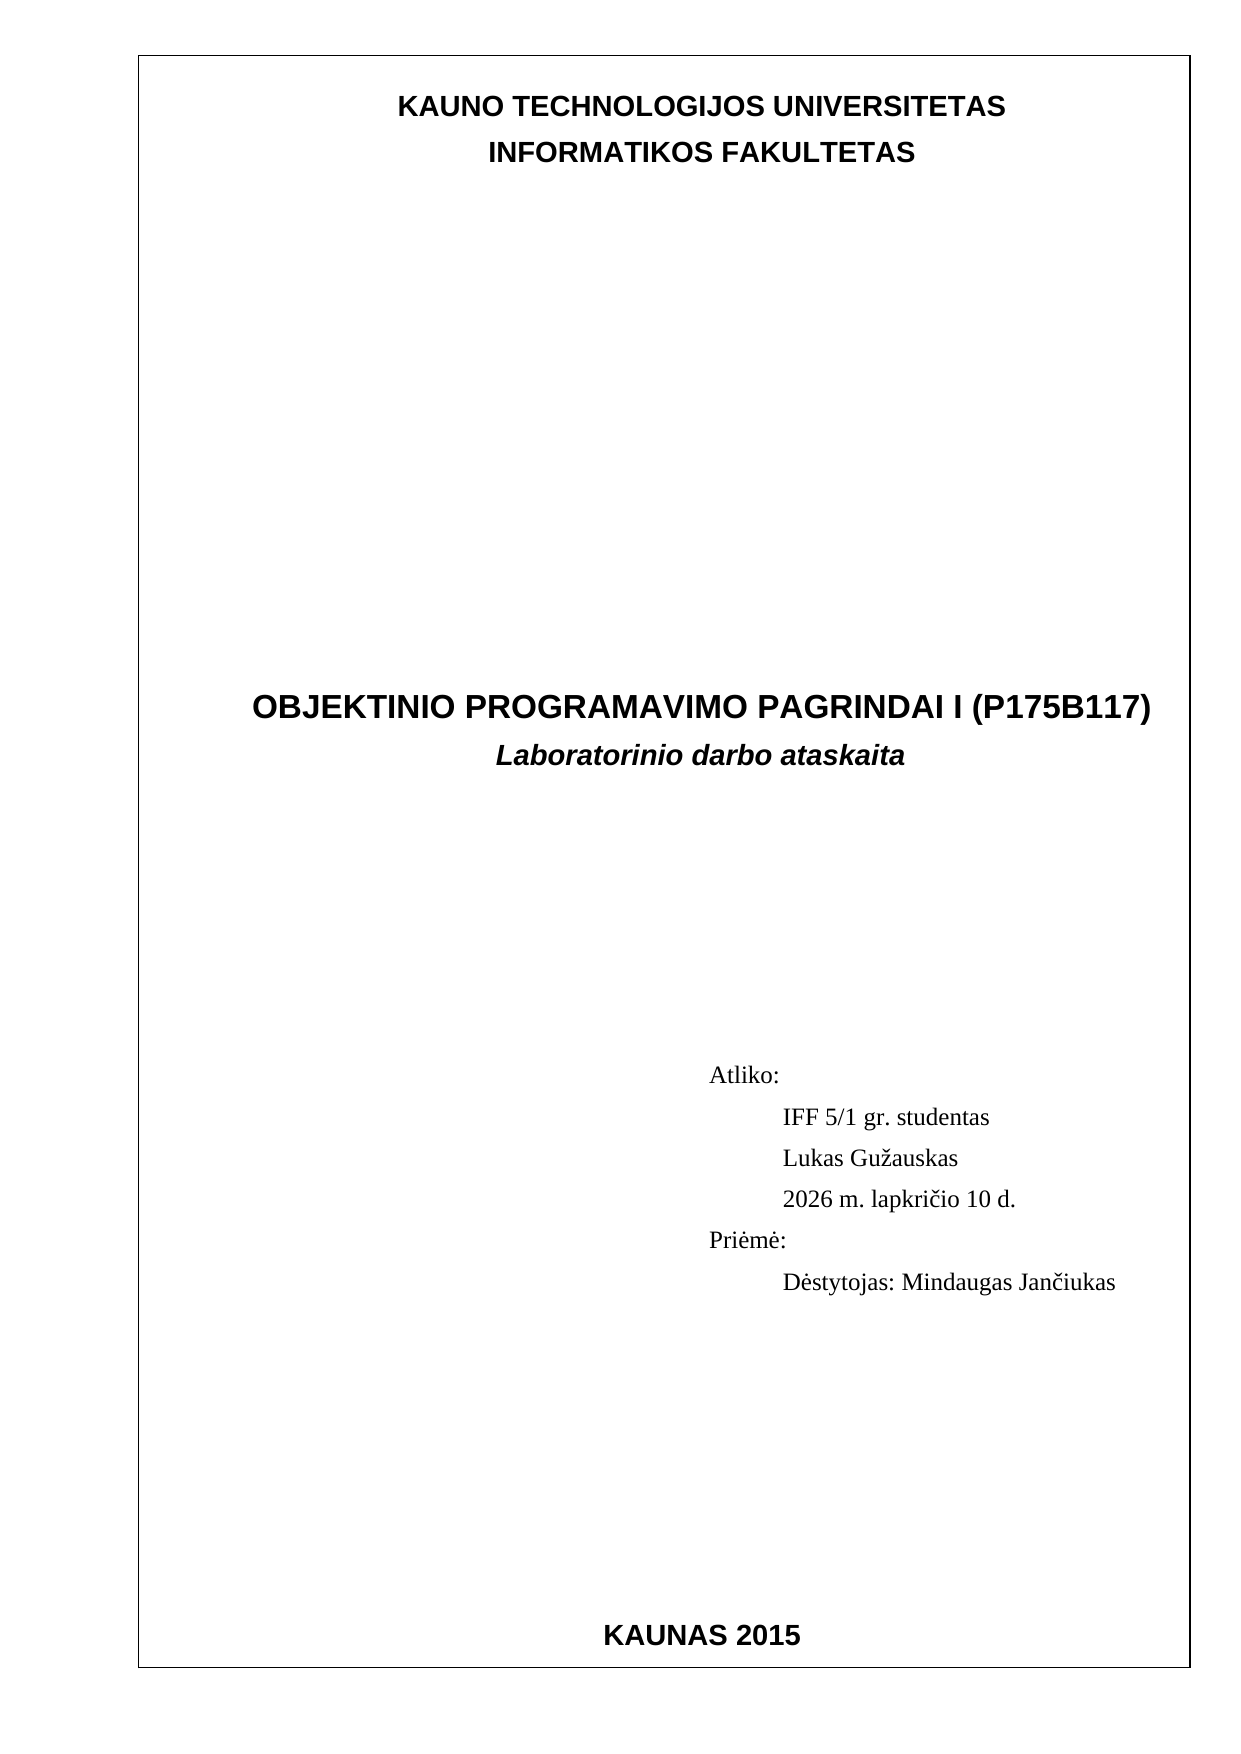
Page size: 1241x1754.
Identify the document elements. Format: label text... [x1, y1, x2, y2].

text Dėstytojas: Mindaugas Jančiukas [709, 1267, 1181, 1295]
text Atliko: [709, 1060, 1181, 1089]
text Priėmė: [709, 1225, 1181, 1254]
text 2015 m. gruodžio 16 d. [709, 1184, 1181, 1213]
text Lukas Gužauskas [709, 1143, 1181, 1172]
text IFF 5/1 gr. studentas [709, 1102, 1181, 1130]
text KAUNAS 2015 [148, 1618, 1181, 1651]
text KAUNO TECHNOLOGIJOS UNIVERSITETAS [148, 89, 1181, 122]
text OBJEKTINIO PROGRAMAVIMO PAGRINDAI I (P175B117) [148, 687, 1181, 726]
text Laboratorinio darbo ataskaita [148, 738, 1181, 772]
